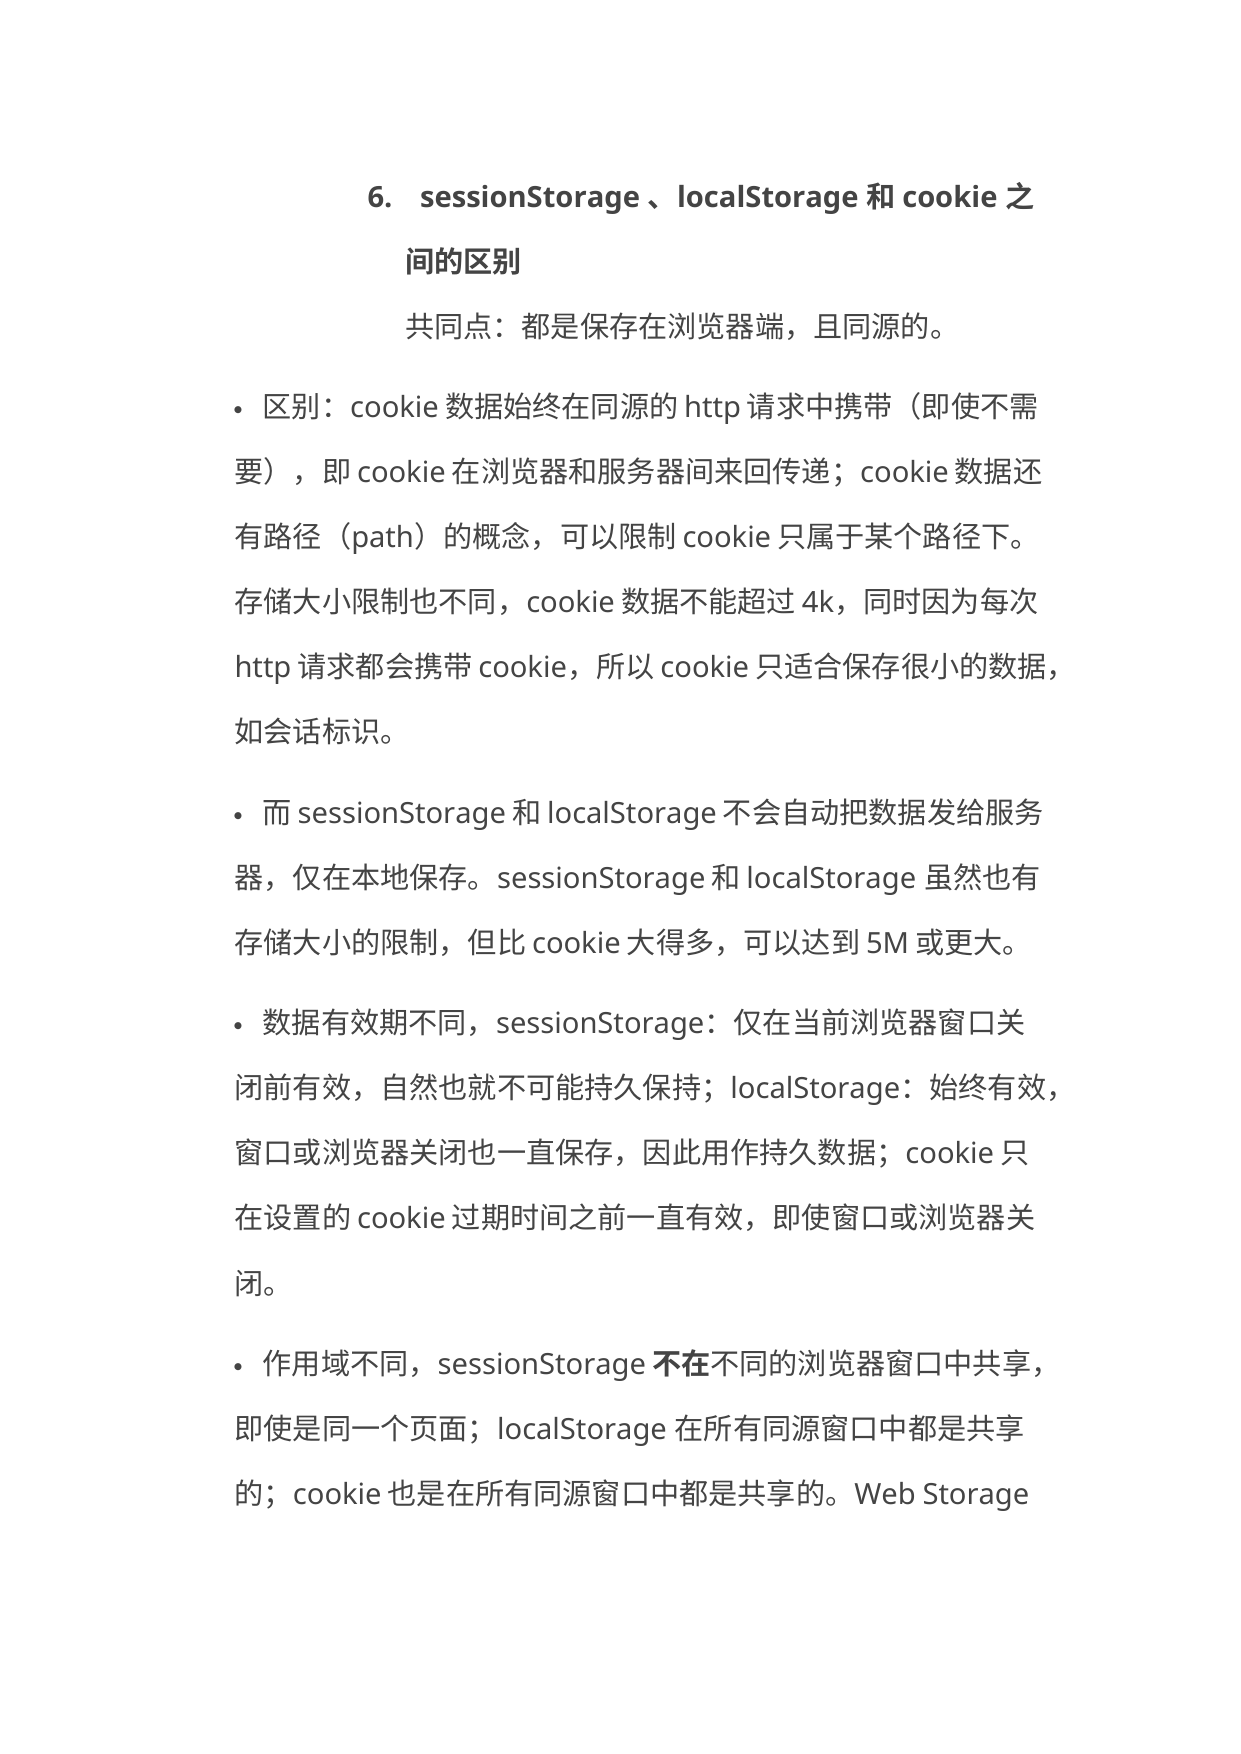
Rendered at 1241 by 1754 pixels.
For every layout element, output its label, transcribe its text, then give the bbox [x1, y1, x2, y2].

list 数据有效期不同，sessionStorage：仅在当前浏览器窗口关闭前有效，自然也就不可能持久保持；localStorage：始终有效，窗口或浏览器关闭也一直保存，因此用作持久数据；cookie只在设置的cookie过期时间之前一直有效，即使窗口或浏览器关闭。 [234, 989, 1053, 1314]
list 而sessionStorage和localStorage不会自动把数据发给服务器，仅在本地保存。sessionStorage和localStorage 虽然也有存储大小的限制，但比cookie大得多，可以达到5M或更大。 [234, 778, 1053, 973]
list 区别：cookie数据始终在同源的http请求中携带（即使不需要），即cookie在浏览器和服务器间来回传递；cookie数据还有路径（path）的概念，可以限制cookie只属于某个路径下。存储大小限制也不同，cookie数据不能超过4k，同时因为每次http请求都会携带cookie，所以cookie只适合保存很小的数据，如会话标识。 [234, 373, 1053, 763]
list sessionStorage 、localStorage 和 cookie 之间的区别 共同点：都是保存在浏览器端，且同源的。 [367, 162, 1053, 357]
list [234, 1329, 1053, 1524]
